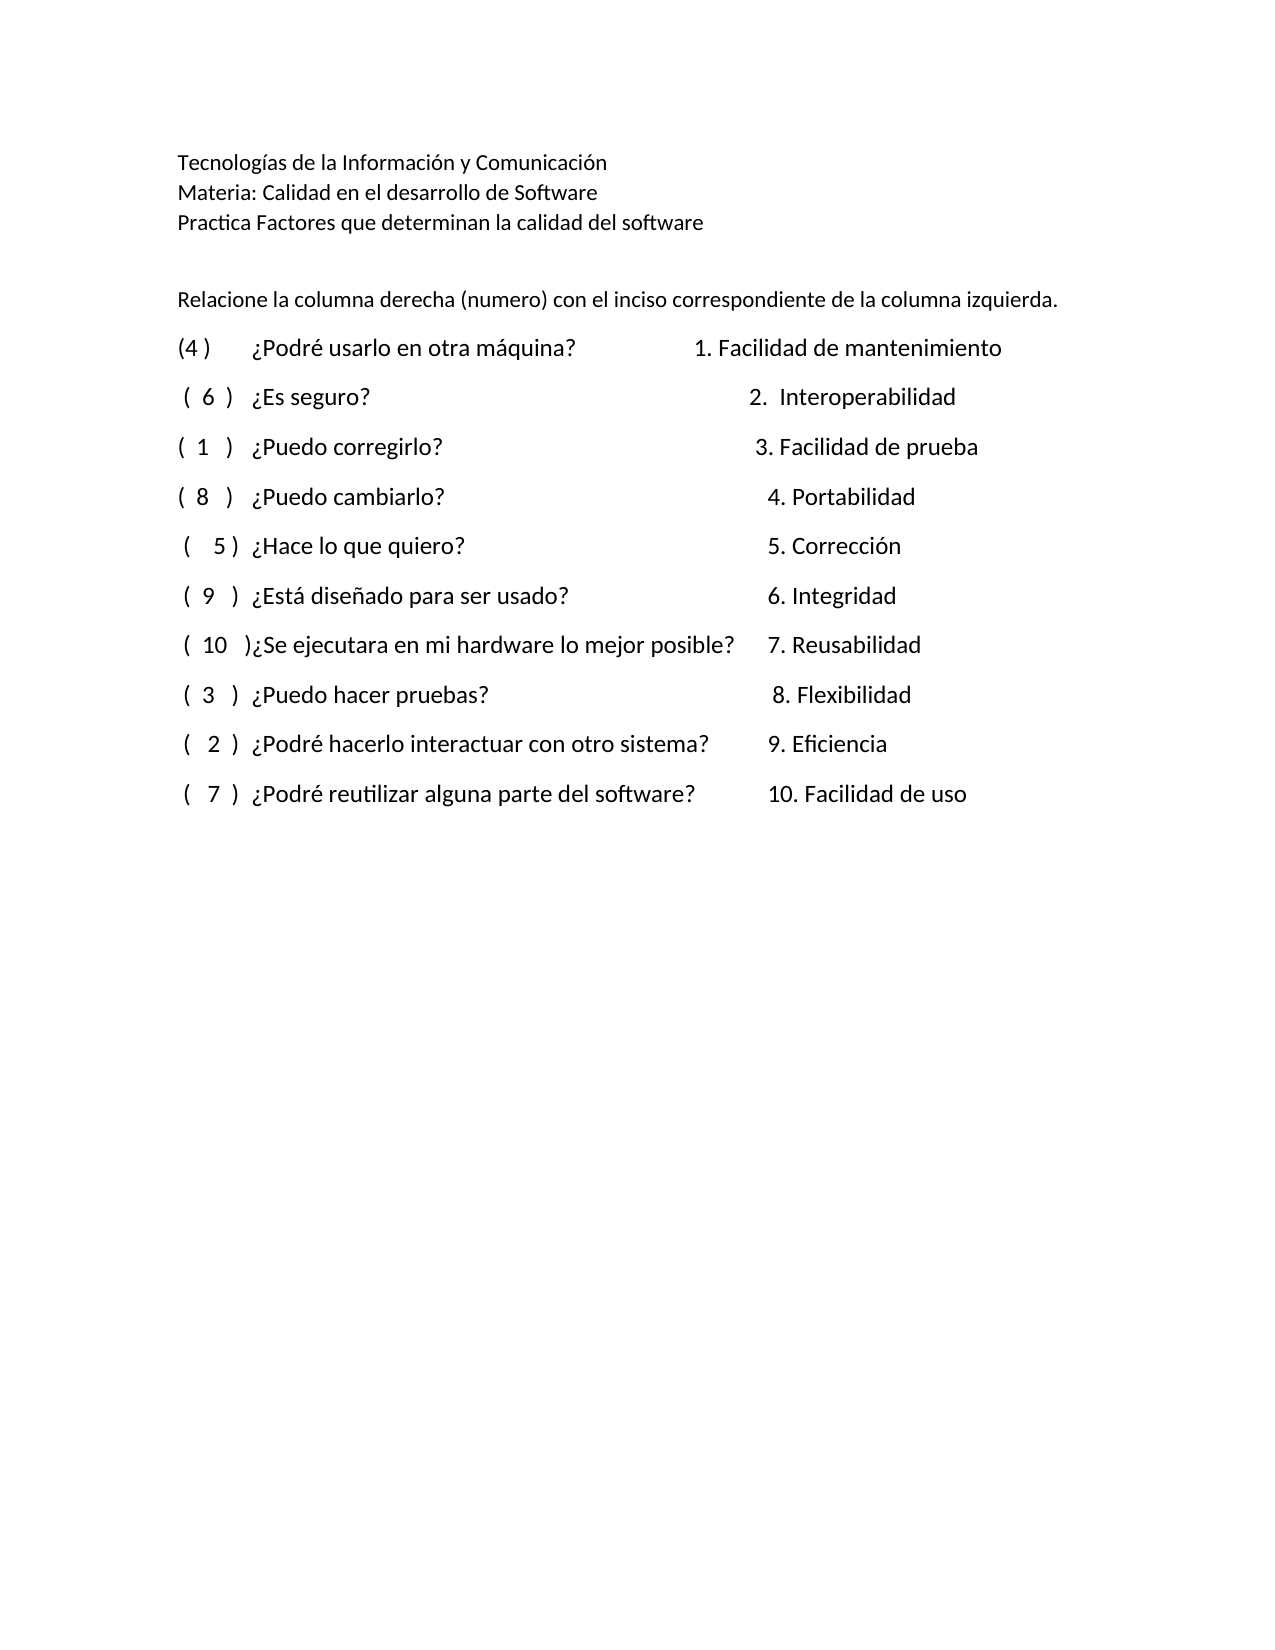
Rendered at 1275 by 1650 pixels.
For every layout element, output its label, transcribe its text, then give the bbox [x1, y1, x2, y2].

text Relacione la columna derecha (numero) con el inciso correspondiente de la columna izquierda. [177, 285, 1098, 313]
text ( 2 ) ¿Podré hacerlo interactuar con otro sistema? 9. Eficiencia [177, 729, 1098, 759]
text ( 6 ) ¿Es seguro? 2. Interoperabilidad [177, 382, 1098, 412]
text ( 9 ) ¿Está diseñado para ser usado? 6. Integridad [177, 580, 1098, 610]
text Tecnologías de la Información y Comunicación [177, 148, 1098, 176]
text ( 10 )¿Se ejecutara en mi hardware lo mejor posible? 7. Reusabilidad [177, 629, 1098, 660]
text Practica Factores que determinan la calidad del software [177, 208, 1098, 236]
text ( 8 ) ¿Puedo cambiarlo? 4. Portabilidad [177, 481, 1098, 511]
text ( 3 ) ¿Puedo hacer pruebas? 8. Flexibilidad [177, 679, 1098, 709]
text ( 7 ) ¿Podré reutilizar alguna parte del software? 10. Facilidad de uso [177, 778, 1098, 809]
text ( 5 ) ¿Hace lo que quiero? 5. Corrección [177, 530, 1098, 561]
text (4 ) ¿Podré usarlo en otra máquina? 1. Facilidad de mantenimiento [177, 332, 1098, 362]
text Materia: Calidad en el desarrollo de Software [177, 178, 1098, 206]
text ( 1 ) ¿Puedo corregirlo? 3. Facilidad de prueba [177, 431, 1098, 462]
